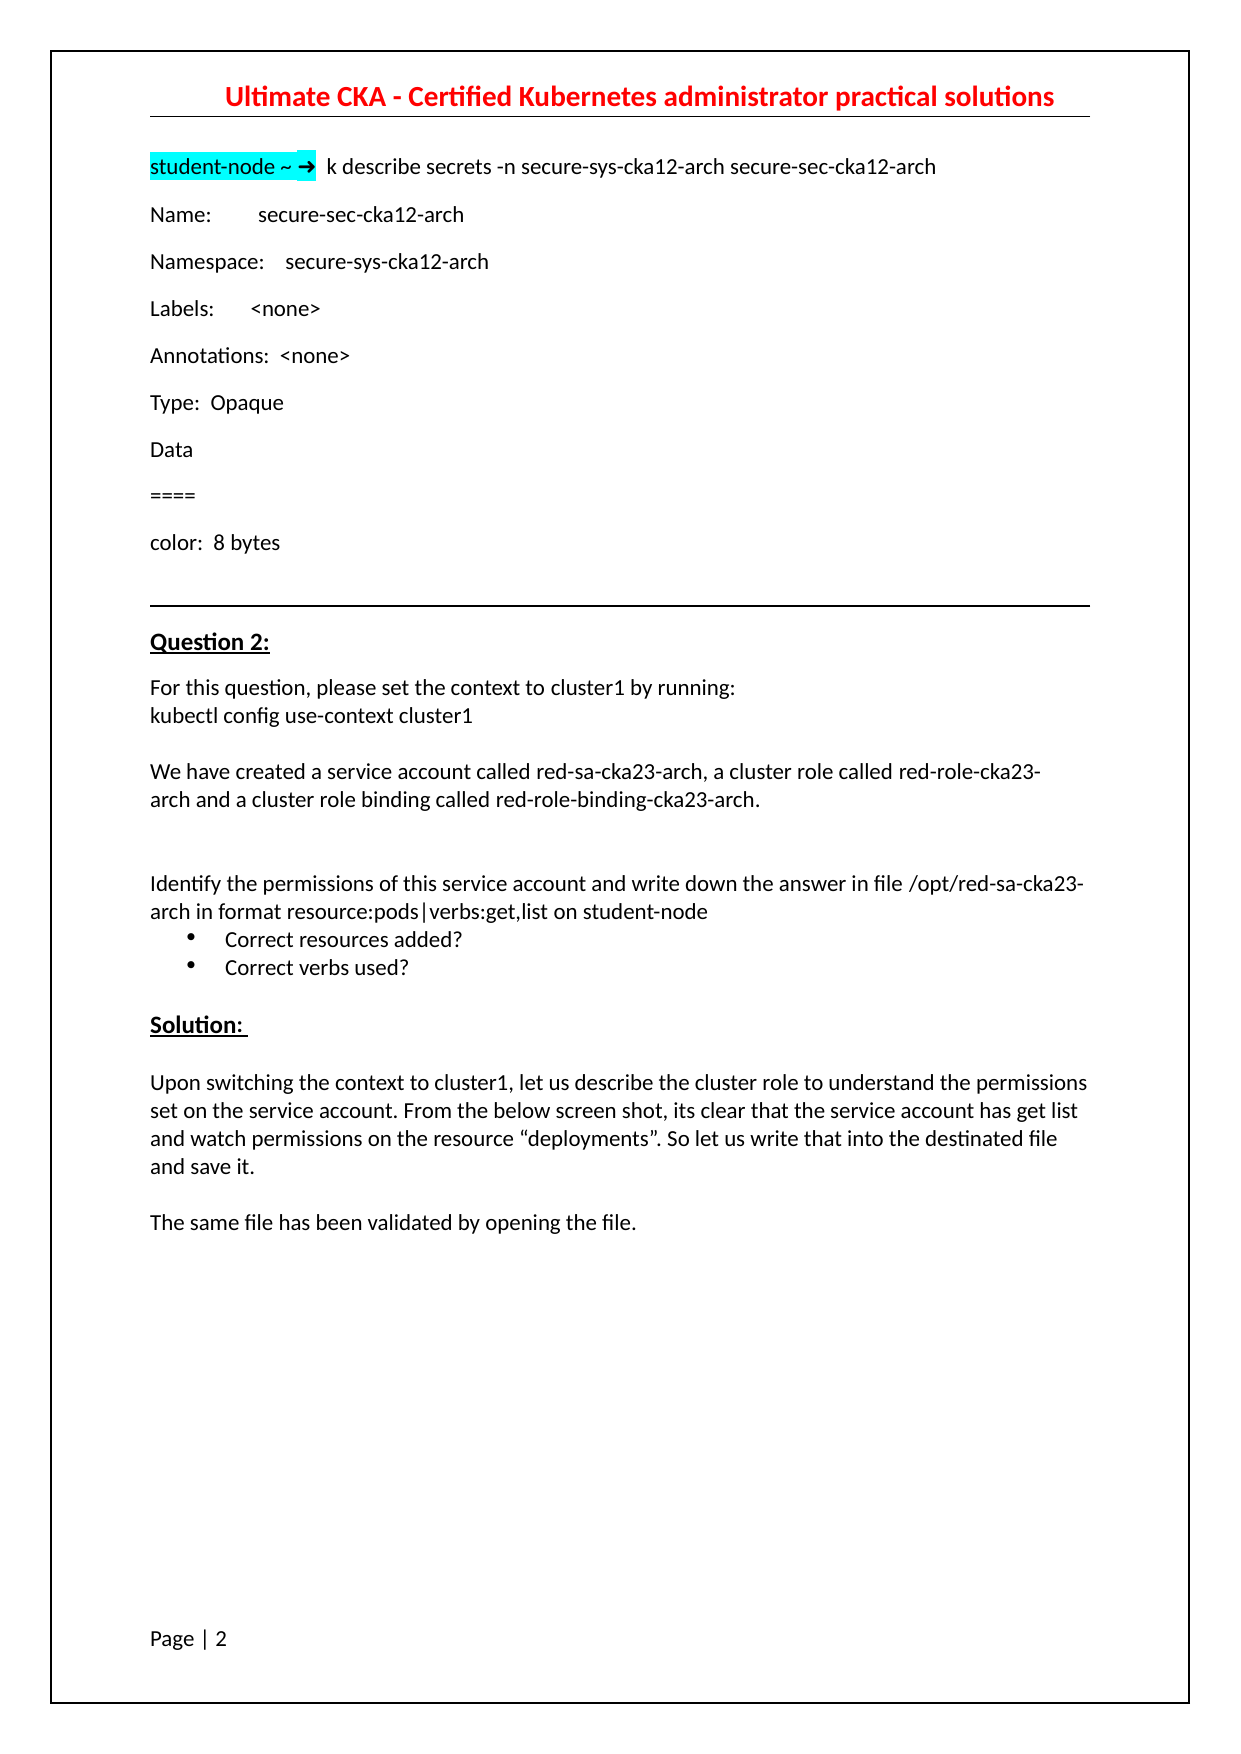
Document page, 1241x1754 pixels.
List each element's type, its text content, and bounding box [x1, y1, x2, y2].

text Solution: [150, 1009, 1090, 1040]
text Labels: <none> [150, 294, 1090, 322]
text Type: Opaque [150, 388, 1090, 416]
text Annotations: <none> [150, 341, 1090, 369]
text ==== [150, 482, 1090, 510]
text We have created a service account called red-sa-cka23-arch, a cluster role called red-role-cka23-arch and a cluster role binding called red-role-binding-cka23-arch. [150, 757, 1090, 813]
text student-node ~ ➜ k describe secrets -n secure-sys-cka12-arch secure-sec-cka12-arch [316, 150, 1090, 181]
text Namespace: secure-sys-cka12-arch [150, 247, 1090, 275]
text The same file has been validated by opening the file. [150, 1208, 1090, 1236]
text Upon switching the context to cluster1, let us describe the cluster role to understand the permissions set on the service account. From the below screen shot, its clear that the service account has get list and watch permissions on the resource “deployments”. So let us write that into the destinated file and save it. [150, 1068, 1090, 1180]
text color: 8 bytes [150, 528, 1090, 557]
text Name: secure-sec-cka12-arch [150, 200, 1090, 228]
text Data [150, 435, 1090, 463]
text Question 2: [150, 626, 1090, 656]
list Correct verbs used? [187, 953, 1090, 981]
text Identify the permissions of this service account and write down the answer in file /opt/red-sa-cka23-arch in format resource:pods|verbs:get,list on student-node [150, 869, 1090, 925]
text kubectl config use-context cluster1 [150, 701, 1090, 729]
list Correct resources added? [187, 925, 1090, 953]
text For this question, please set the context to cluster1 by running: [150, 673, 1090, 701]
